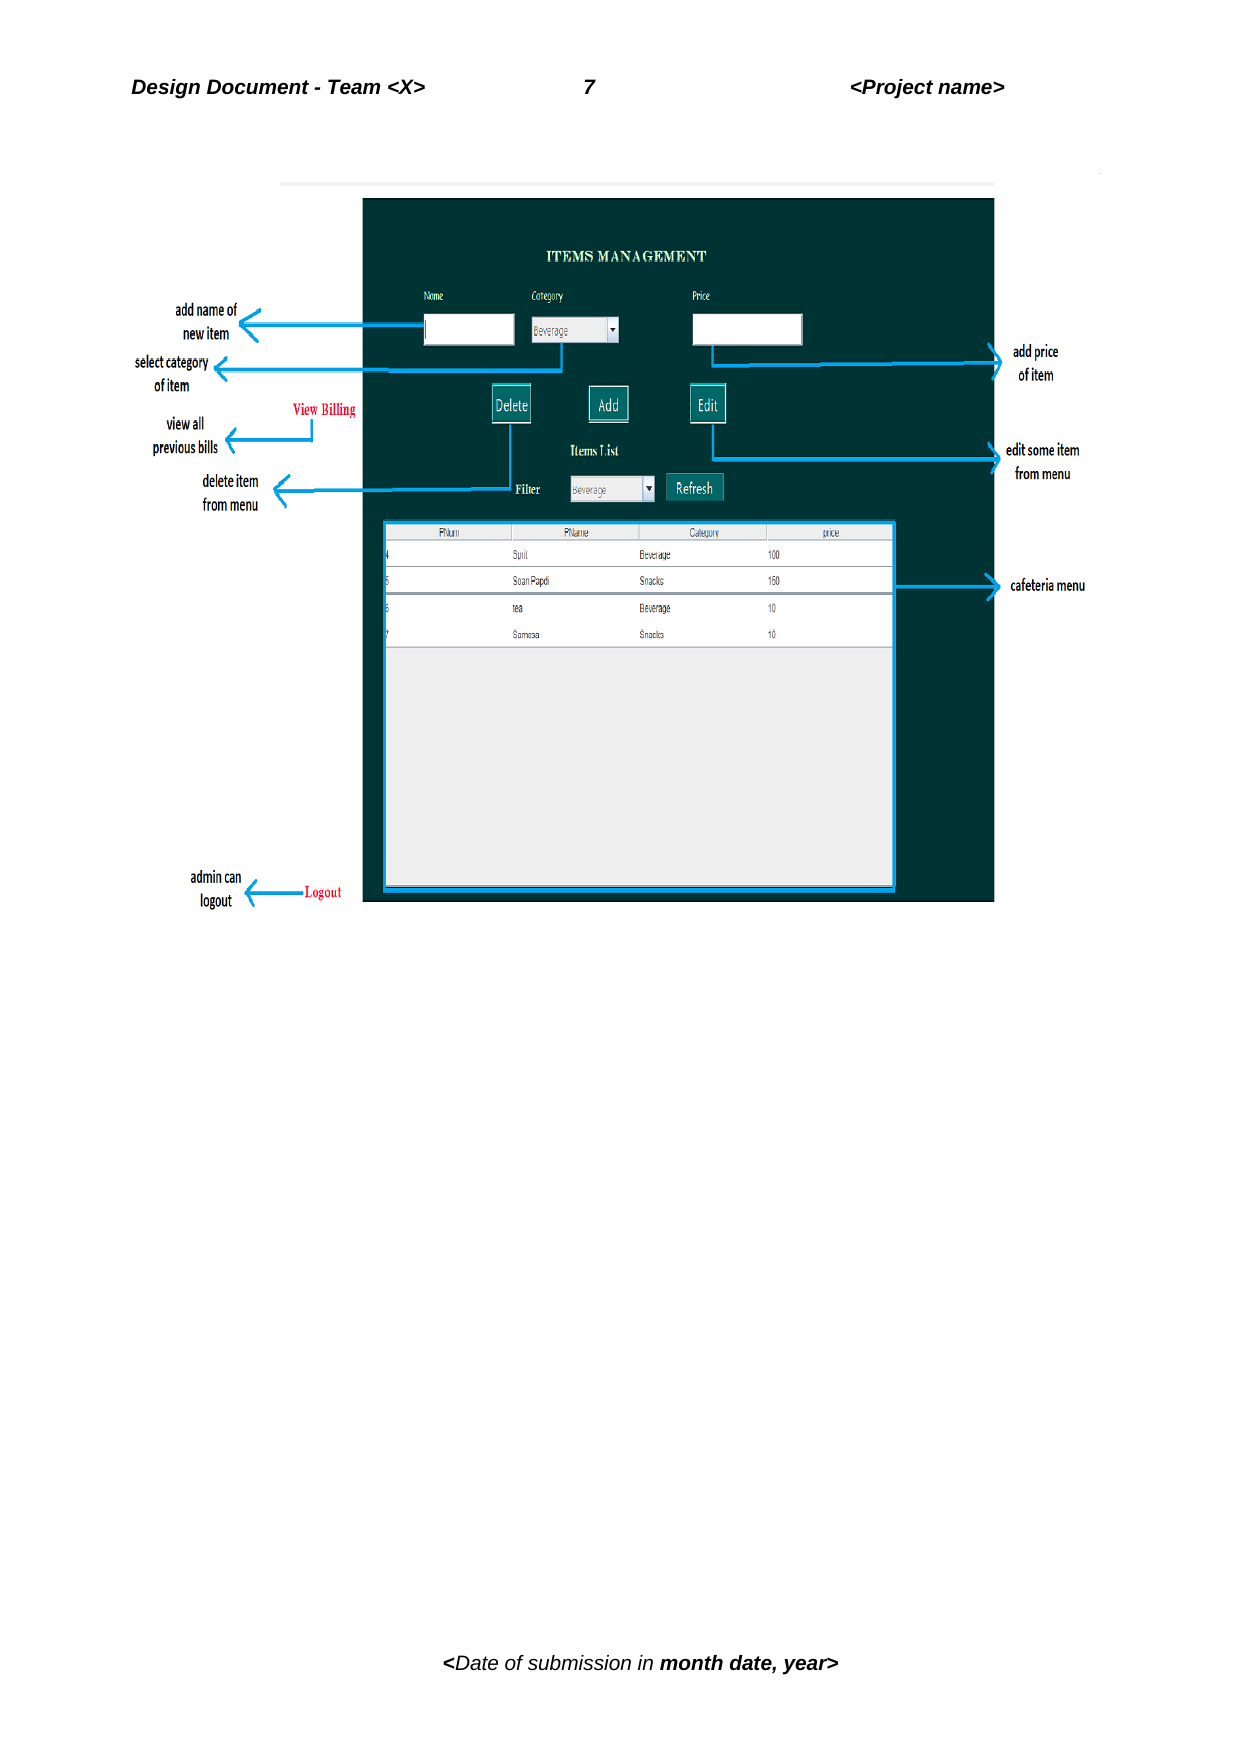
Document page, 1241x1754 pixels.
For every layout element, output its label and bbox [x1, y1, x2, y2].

picture [131, 163, 1105, 914]
